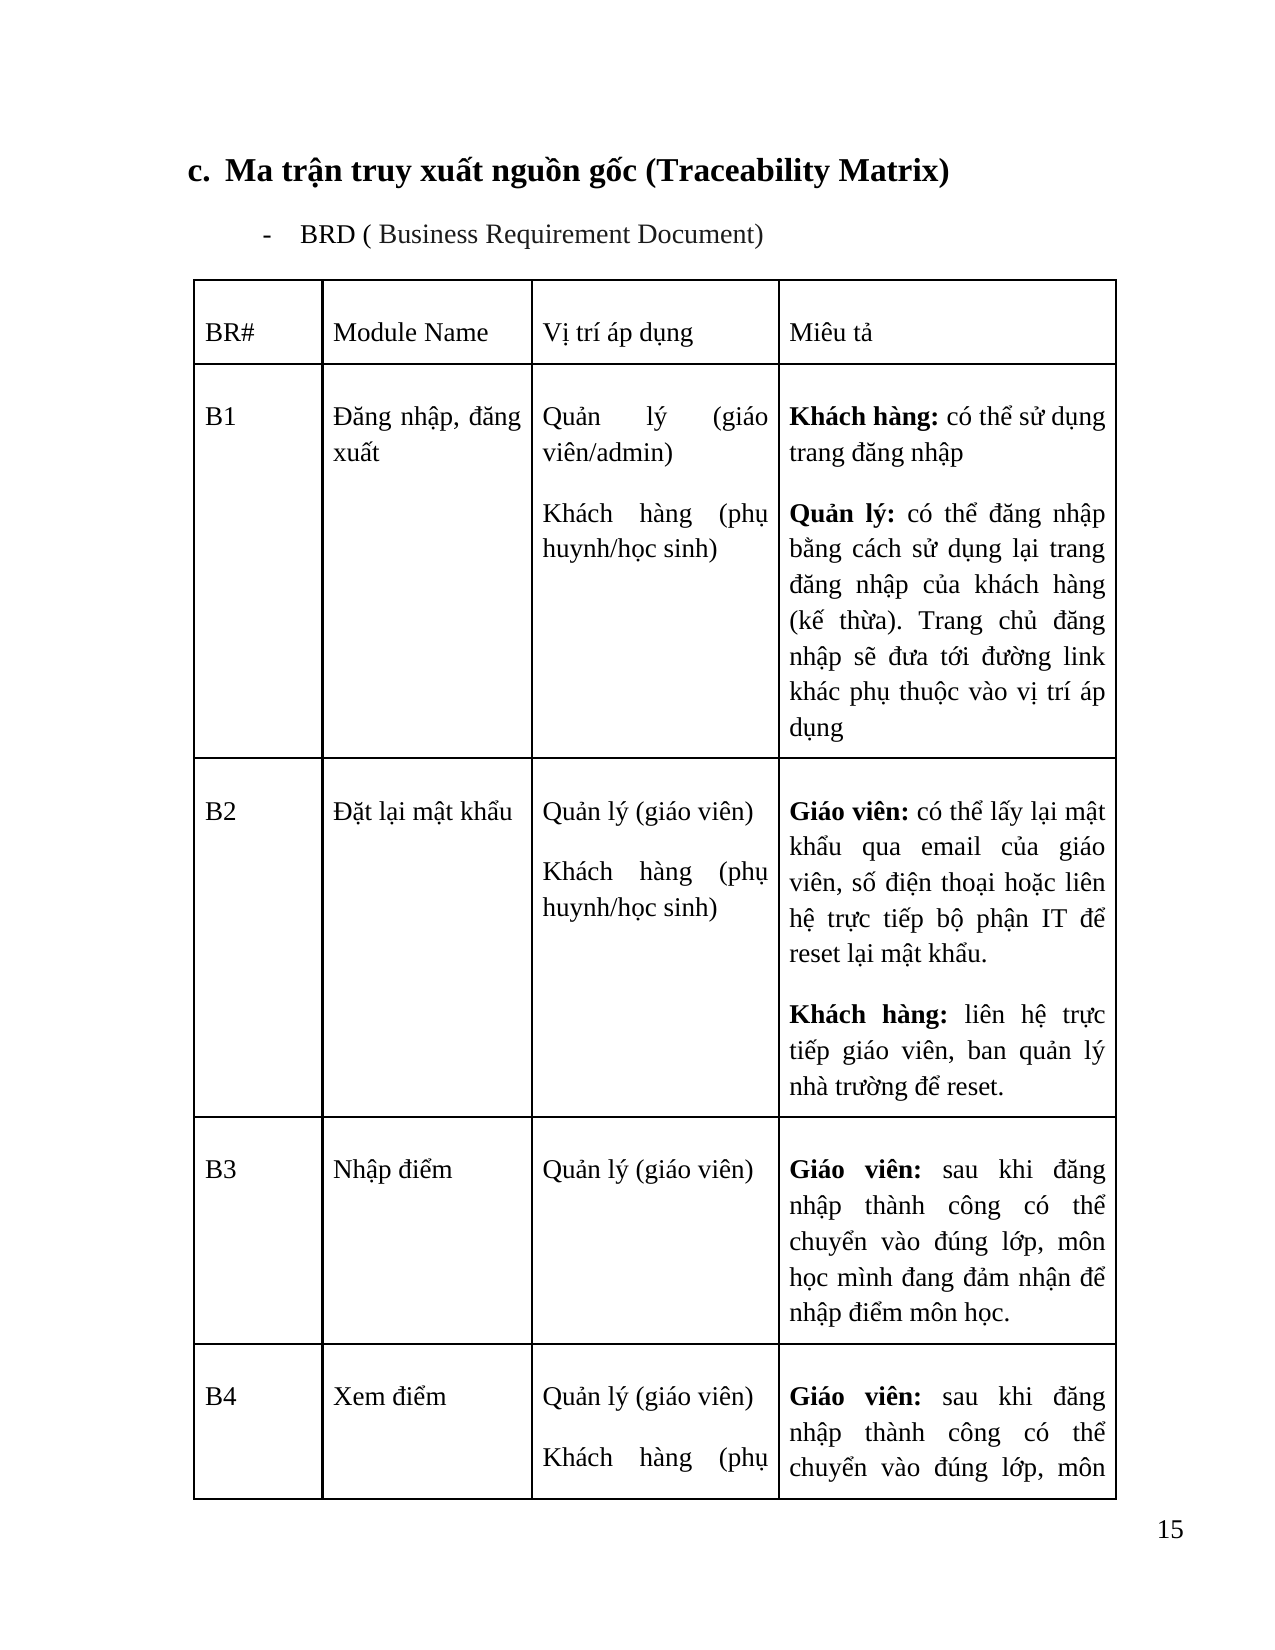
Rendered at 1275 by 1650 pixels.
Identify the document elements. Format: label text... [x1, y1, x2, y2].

table_cell B2 [195, 759, 321, 1116]
table_cell Quản lý (giáo viên) Khách hàng (phụ huynh/học sinh) [533, 759, 778, 1116]
table_cell Giáo viên: có thể lấy lại mật khẩu qua email của giáo viên, số điện thoại hoặc liên hệ trực tiếp bộ phận IT để reset lại mật khẩu. Khách hàng: liên hệ trực tiếp giáo viên, ban quản lý nhà trường để reset. [780, 759, 1115, 1116]
table_header Miêu tả [780, 281, 1115, 363]
table_cell Quản lý (giáo viên/admin) Khách hàng (phụ huynh/học sinh) [533, 365, 778, 757]
table_cell B1 [195, 365, 321, 757]
table_cell Đăng nhập, đăng xuất [324, 365, 531, 757]
table_cell B3 [195, 1118, 321, 1342]
table_cell B4 [195, 1345, 321, 1498]
table_header Module Name [324, 281, 531, 363]
subtitle Ma trận truy xuất nguồn gốc (Traceability Matrix) [187, 150, 1183, 188]
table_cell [533, 1345, 778, 1498]
table_cell Quản lý (giáo viên) [533, 1118, 778, 1342]
table_cell Đặt lại mật khẩu [324, 759, 531, 1116]
table_cell Giáo viên: sau khi đăng nhập thành công có thể chuyển vào đúng lớp, môn học mình đang đảm nhận để nhập điểm môn học. [780, 1118, 1115, 1342]
table_header Vị trí áp dụng [533, 281, 778, 363]
table_cell Nhập điểm [324, 1118, 531, 1342]
table_cell Khách hàng: có thể sử dụng trang đăng nhập Quản lý: có thể đăng nhập bằng cách sử dụng lại trang đăng nhập của khách hàng (kế thừa). Trang chủ đăng nhập sẽ đưa tới đường link khác phụ thuộc vào vị trí áp dụng [780, 365, 1115, 757]
table_header BR# [195, 281, 321, 363]
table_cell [780, 1345, 1115, 1498]
table_cell Xem điểm [324, 1345, 531, 1498]
list BRD ( Business Requirement Document) [262, 217, 1183, 250]
